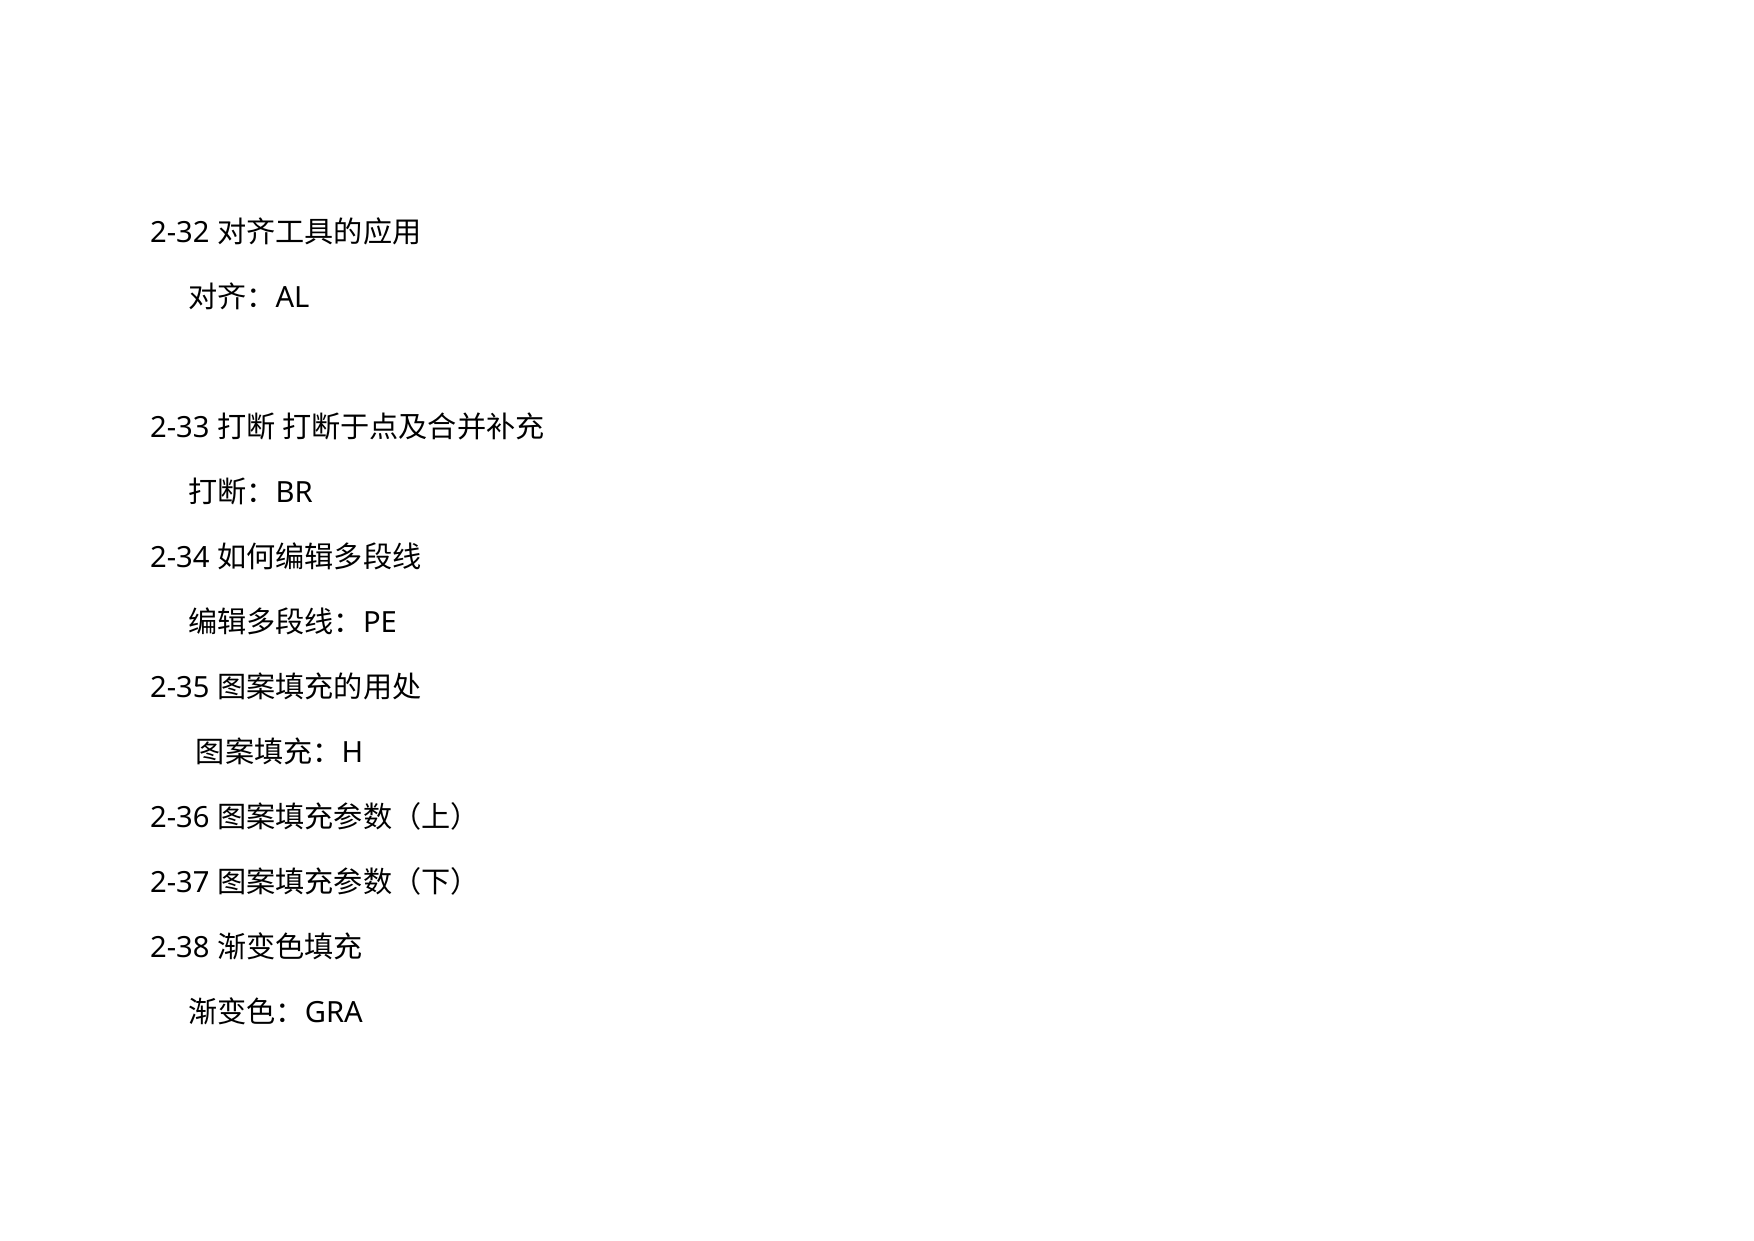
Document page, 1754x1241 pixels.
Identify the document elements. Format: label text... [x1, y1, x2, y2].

text 2-36 图案填充参数（上） [150, 783, 1604, 848]
text 2-33 打断 打断于点及合并补充 [150, 393, 1604, 458]
text 2-37 图案填充参数（下） [150, 848, 1604, 913]
text 编辑多段线：PE [150, 588, 1604, 653]
text 2-35 图案填充的用处 [150, 653, 1604, 718]
text 2-34 如何编辑多段线 [150, 523, 1604, 588]
text 渐变色：GRA [150, 978, 1604, 1043]
text 打断：BR [150, 458, 1604, 523]
text 对齐：AL [150, 263, 1604, 328]
text 图案填充：H [150, 718, 1604, 783]
text 2-38 渐变色填充 [150, 913, 1604, 978]
text 2-32 对齐工具的应用 [150, 198, 1604, 263]
